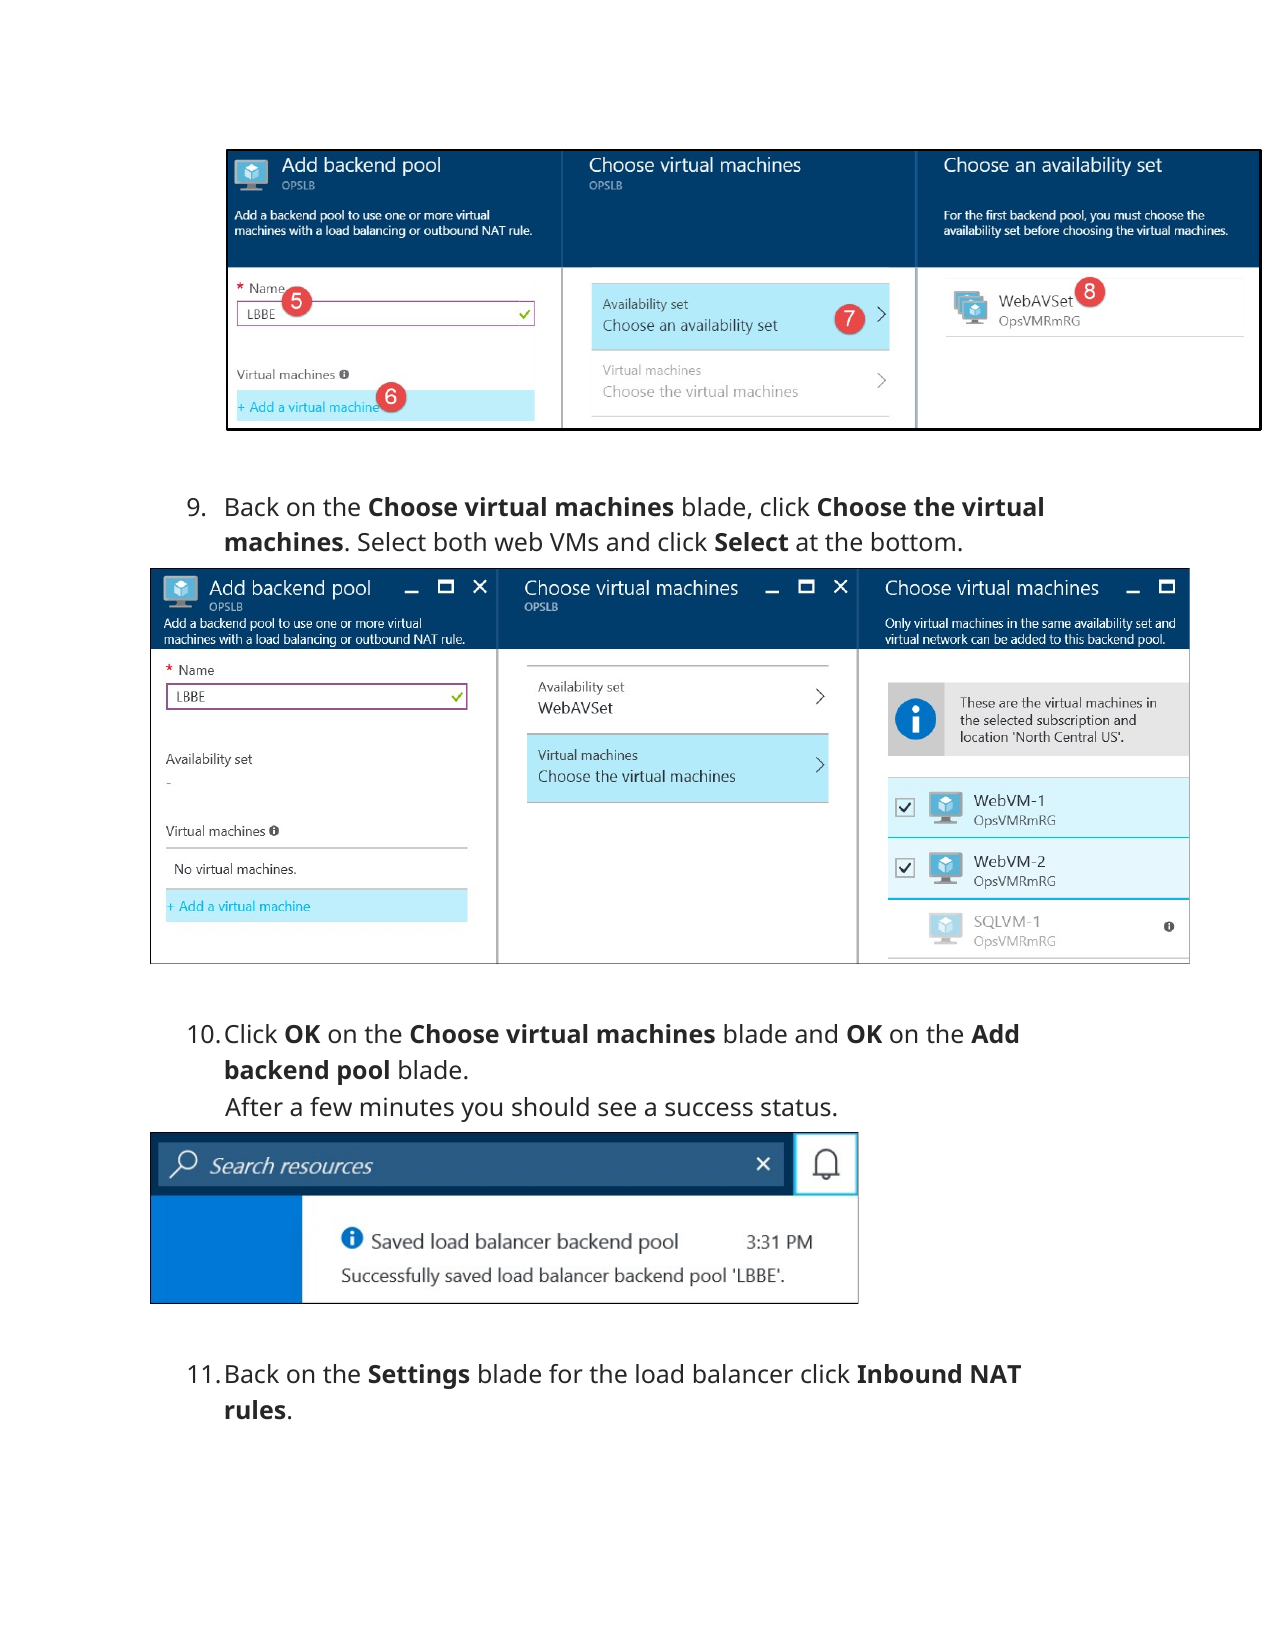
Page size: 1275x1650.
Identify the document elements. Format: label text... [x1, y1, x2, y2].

picture [228, 151, 1259, 428]
picture [150, 568, 1190, 964]
list Back on the Choose virtual machines blade, click Choose the virtual machines. Select both web VMs and click Select at the bottom. [186, 490, 1084, 559]
picture [150, 1132, 859, 1304]
list Back on the Settings blade for the load balancer click Inbound NAT rules. [186, 1357, 1084, 1427]
list Click OK on the Choose virtual machines blade and OK on the Add backend pool blade. [186, 1017, 1084, 1087]
text After a few minutes you should see a success status. [225, 1089, 1084, 1123]
